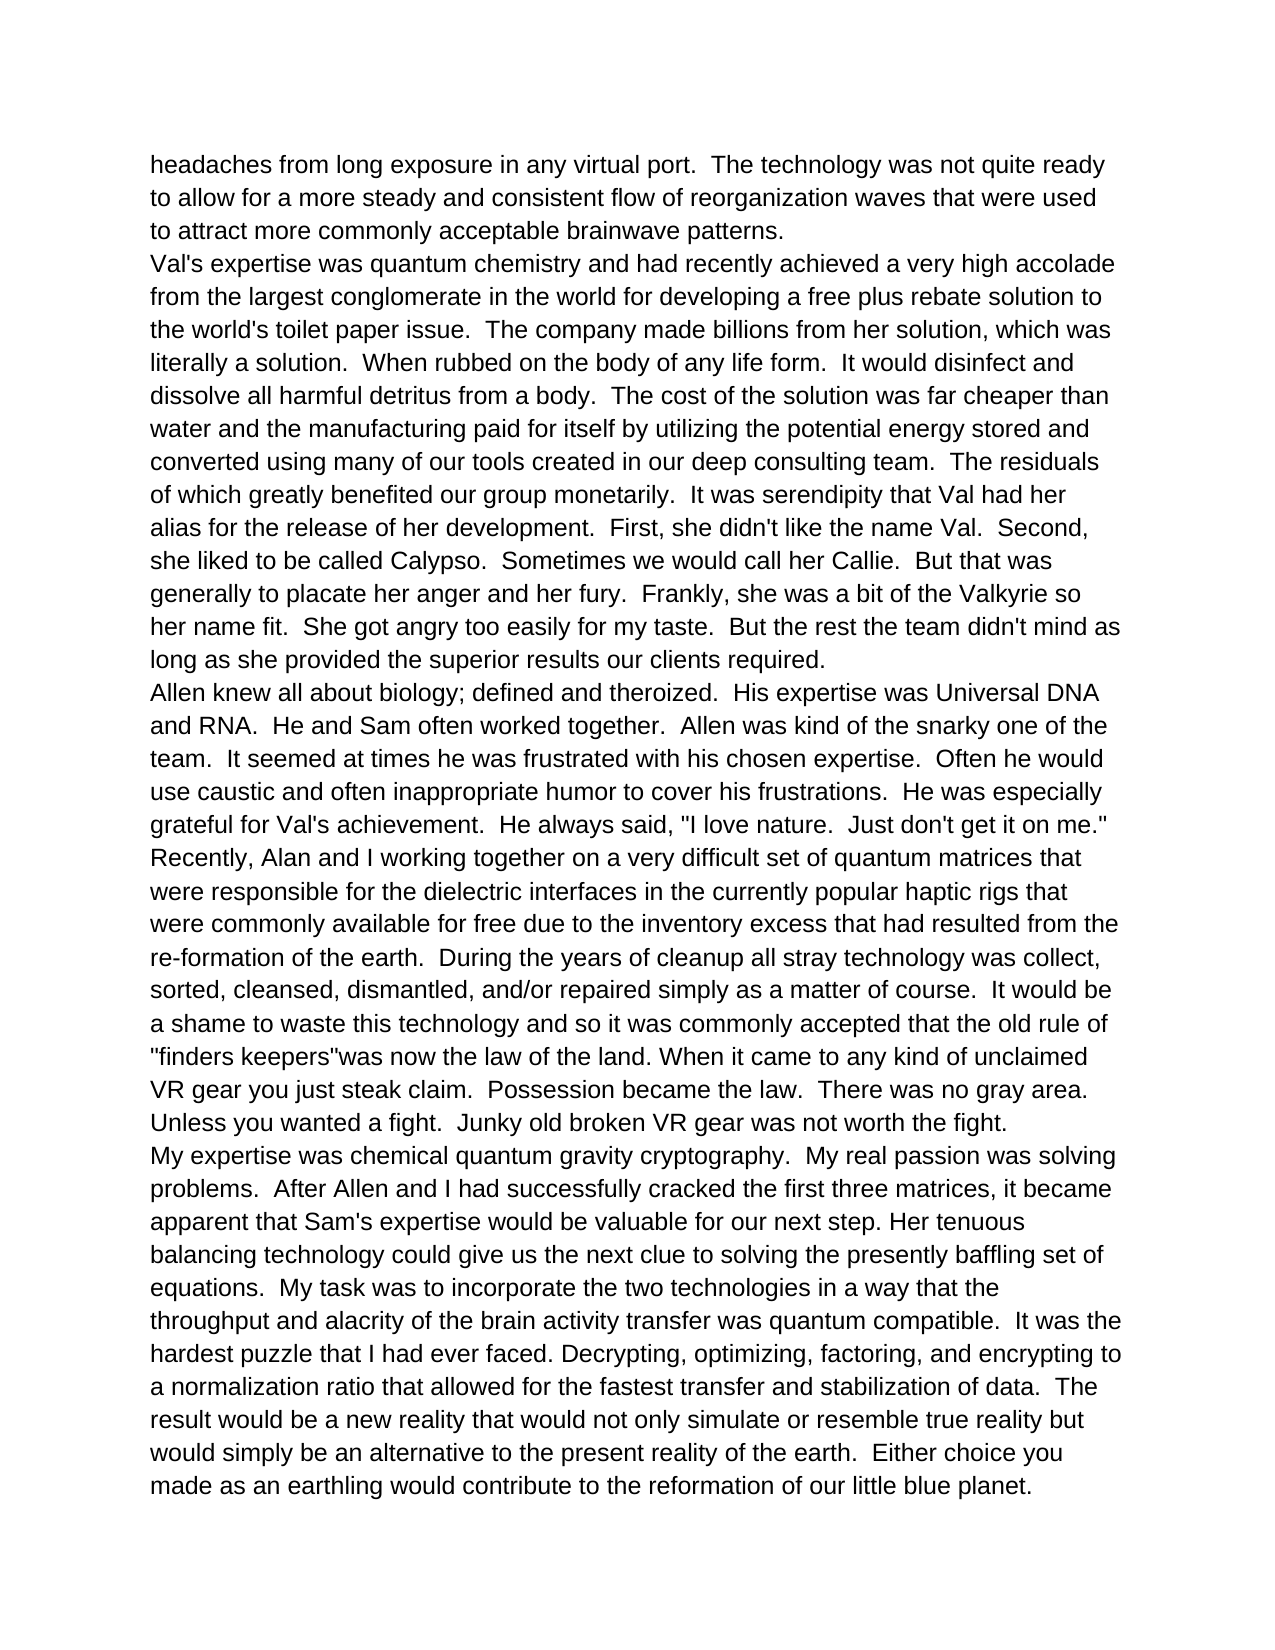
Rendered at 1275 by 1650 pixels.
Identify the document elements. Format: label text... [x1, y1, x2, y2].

text My expertise was chemical quantum gravity cryptography. My real passion was solving problems. After Allen and I had successfully cracked the first three matrices, it became apparent that Sam's expertise would be valuable for our next step. Her tenuous balancing technology could give us the next clue to solving the presently baffling set of equations. My task was to incorporate the two technologies in a way that the throughput and alacrity of the brain activity transfer was quantum compatible. It was the hardest puzzle that I had ever faced. Decrypting, optimizing, factoring, and encrypting to a normalization ratio that allowed for the fastest transfer and stabilization of data. The result would be a new reality that would not only simulate or resemble true reality but would simply be an alternative to the present reality of the earth. Either choice you made as an earthling would contribute to the reformation of our little blue planet. [150, 1141, 1125, 1499]
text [150, 150, 1125, 245]
text Val's expertise was quantum chemistry and had recently achieved a very high accolade from the largest conglomerate in the world for developing a free plus rebate solution to the world's toilet paper issue. The company made billions from her solution, which was literally a solution. When rubbed on the body of any life form. It would disinfect and dissolve all harmful detritus from a body. The cost of the solution was far cheaper than water and the manufacturing paid for itself by utilizing the potential energy stored and converted using many of our tools created in our deep consulting team. The residuals of which greatly benefited our group monetarily. It was serendipity that Val had her alias for the release of her development. First, she didn't like the name Val. Second, she liked to be called Calypso. Sometimes we would call her Callie. But that was generally to placate her anger and her fury. Frankly, she was a bit of the Valkyrie so her name fit. She got angry too easily for my taste. But the rest the team didn't mind as long as she provided the superior results our clients required. [150, 249, 1125, 674]
text Allen knew all about biology; defined and theroized. His expertise was Universal DNA and RNA. He and Sam often worked together. Allen was kind of the snarky one of the team. It seemed at times he was frustrated with his chosen expertise. Often he would use caustic and often inappropriate humor to cover his frustrations. He was especially grateful for Val's achievement. He always said, "I love nature. Just don't get it on me." Recently, Alan and I working together on a very difficult set of quantum matrices that were responsible for the dielectric interfaces in the currently popular haptic rigs that were commonly available for free due to the inventory excess that had resulted from the re-formation of the earth. During the years of cleanup all stray technology was collect, sorted, cleansed, dismantled, and/or repaired simply as a matter of course. It would be a shame to waste this technology and so it was commonly accepted that the old rule of "finders keepers"was now the law of the land. When it came to any kind of unclaimed VR gear you just steak claim. Possession became the law. There was no gray area. Unless you wanted a fight. Junky old broken VR gear was not worth the fight. [150, 678, 1125, 1136]
